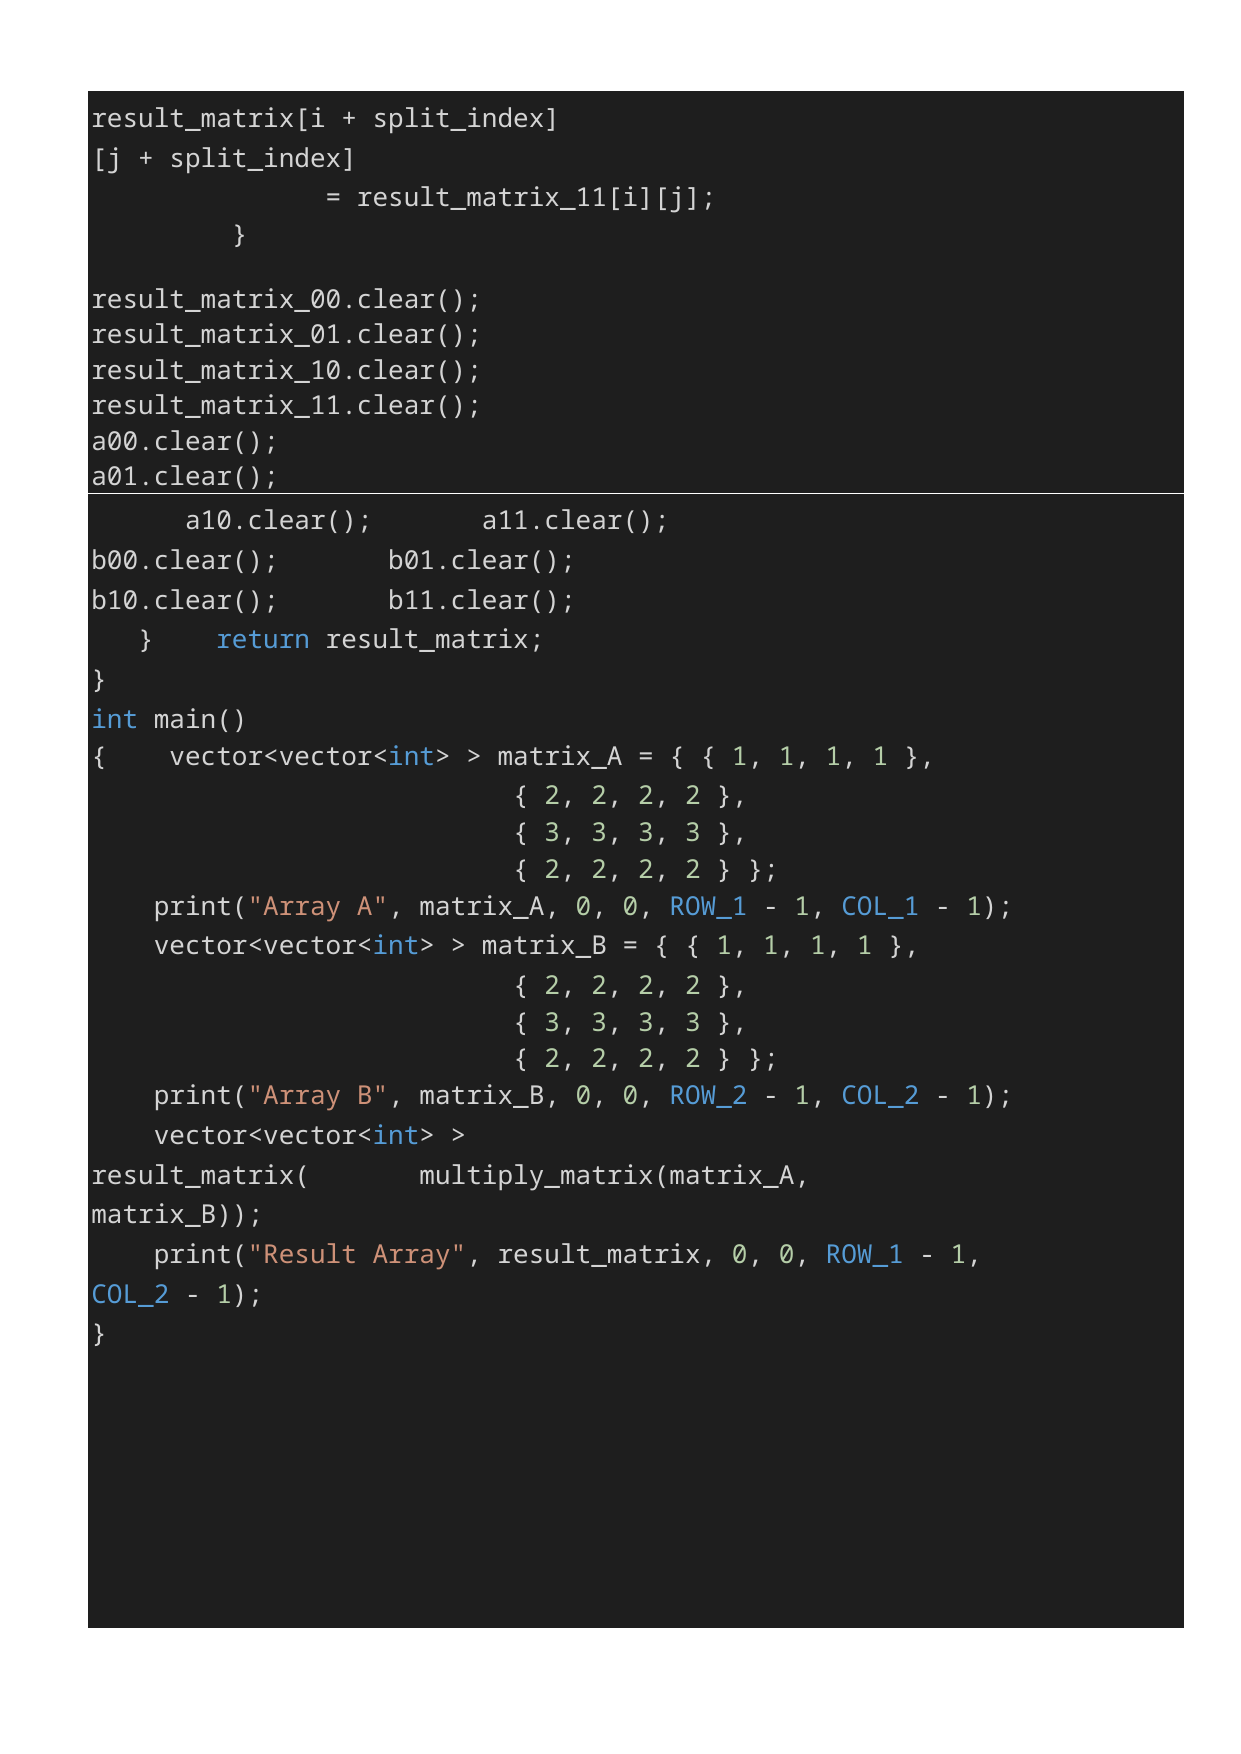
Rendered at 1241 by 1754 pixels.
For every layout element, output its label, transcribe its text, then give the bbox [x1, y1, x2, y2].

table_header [88, 91, 1184, 493]
table_cell a10.clear(); a11.clear(); b00.clear(); b01.clear(); b10.clear(); b11.clear(); } return result_matrix; } int main() { vector<vector<int> > matrix_A = { { 1, 1, 1, 1 }, { 2, 2, 2, 2 }, { 3, 3, 3, 3 }, { 2, 2, 2, 2 } }; print("Array A", matrix_A, 0, 0, ROW_1 - 1, COL_1 - 1); vector<vector<int> > matrix_B = { { 1, 1, 1, 1 }, { 2, 2, 2, 2 }, { 3, 3, 3, 3 }, { 2, 2, 2, 2 } }; print("Array B", matrix_B, 0, 0, ROW_2 - 1, COL_2 - 1); vector<vector<int> > result_matrix( multiply_matrix(matrix_A, matrix_B)); print("Result Array", result_matrix, 0, 0, ROW_1 - 1, COL_2 - 1); } [88, 494, 1184, 1628]
